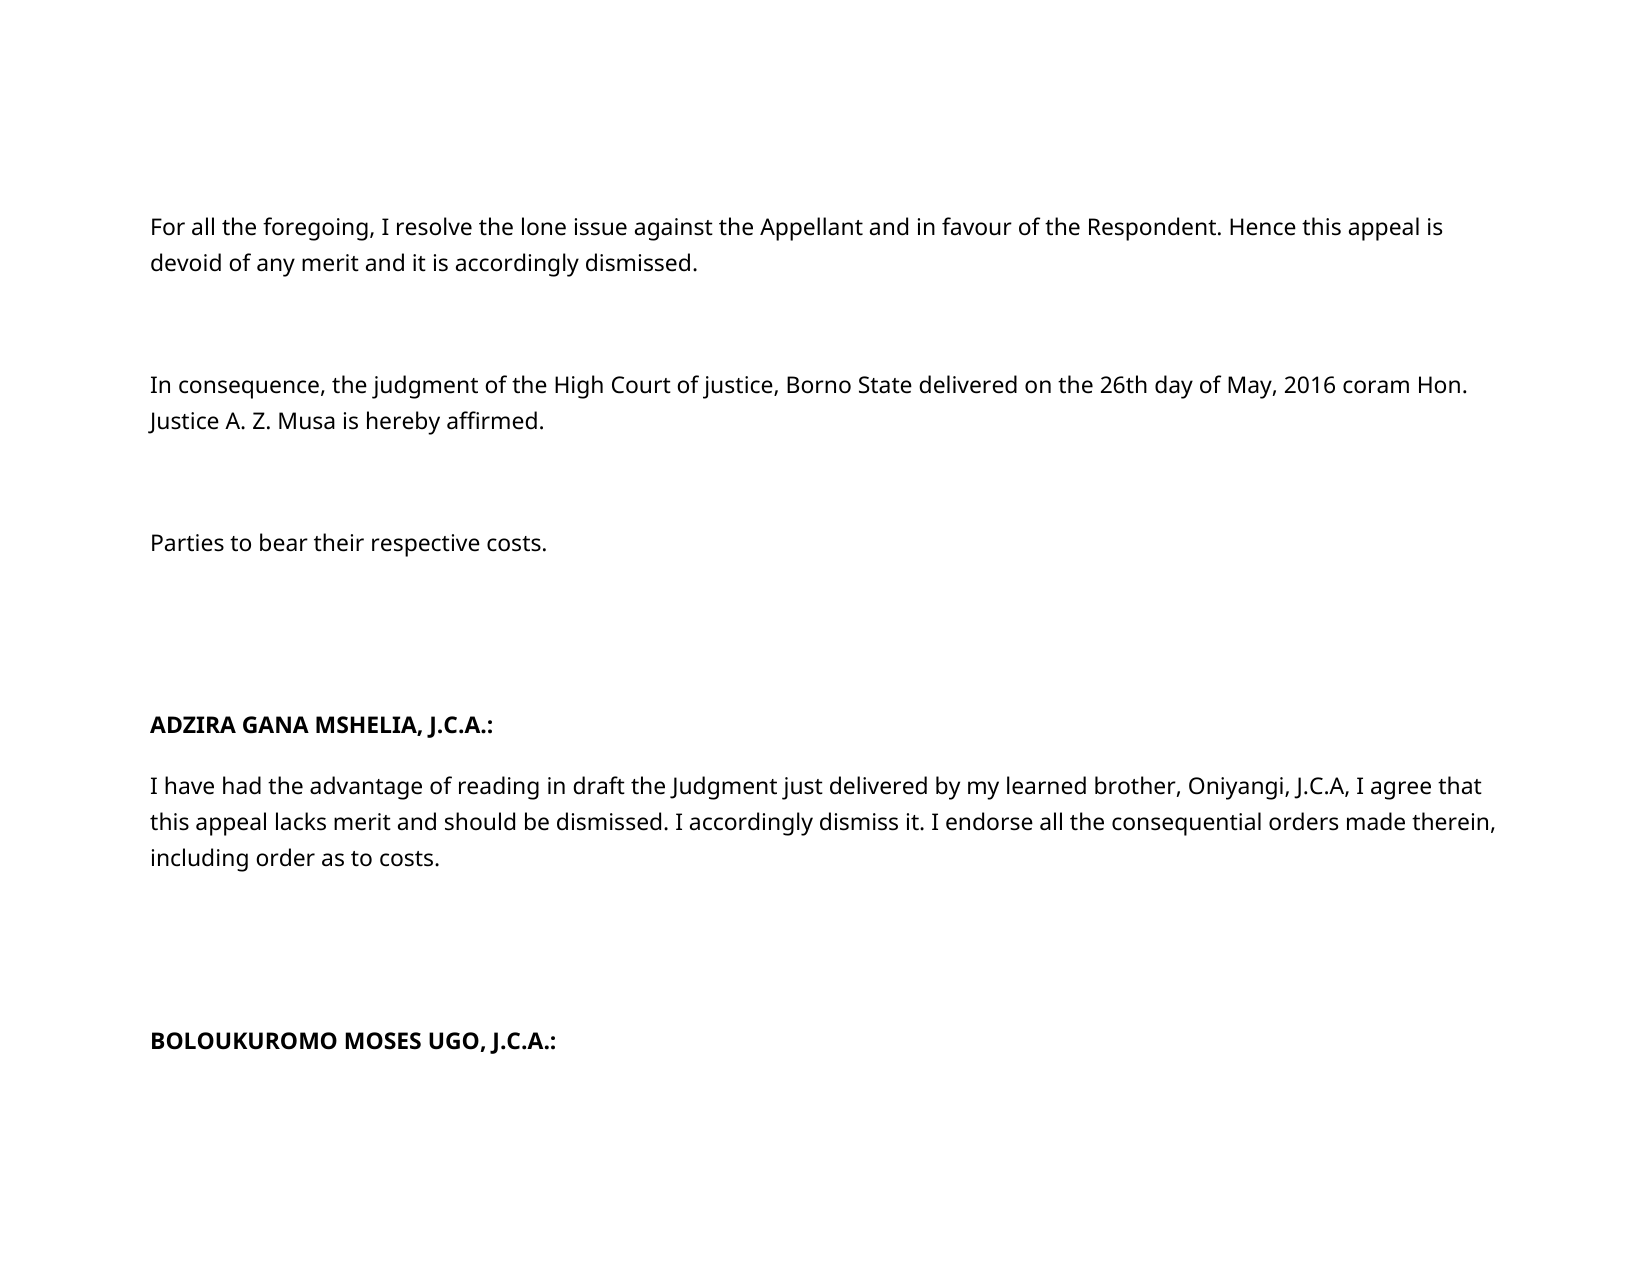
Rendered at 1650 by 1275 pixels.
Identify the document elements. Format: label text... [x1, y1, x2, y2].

text BOLOUKUROMO MOSES UGO, J.C.A.: [150, 1025, 1500, 1056]
text Parties to bear their respective costs. [150, 527, 1500, 558]
text In consequence, the judgment of the High Court of justice, Borno State delivered on the 26th day of May, 2016 coram Hon. Justice A. Z. Musa is hereby affirmed. [150, 369, 1500, 436]
text I have had the advantage of reading in draft the Judgment just delivered by my learned brother, Oniyangi, J.C.A, I agree that this appeal lacks merit and should be dismissed. I accordingly dismiss it. I endorse all the consequential orders made therein, including order as to costs. [150, 770, 1500, 873]
text For all the foregoing, I resolve the lone issue against the Appellant and in favour of the Respondent. Hence this appeal is devoid of any merit and it is accordingly dismissed. [150, 211, 1500, 278]
text ADZIRA GANA MSHELIA, J.C.A.: [150, 709, 1500, 741]
